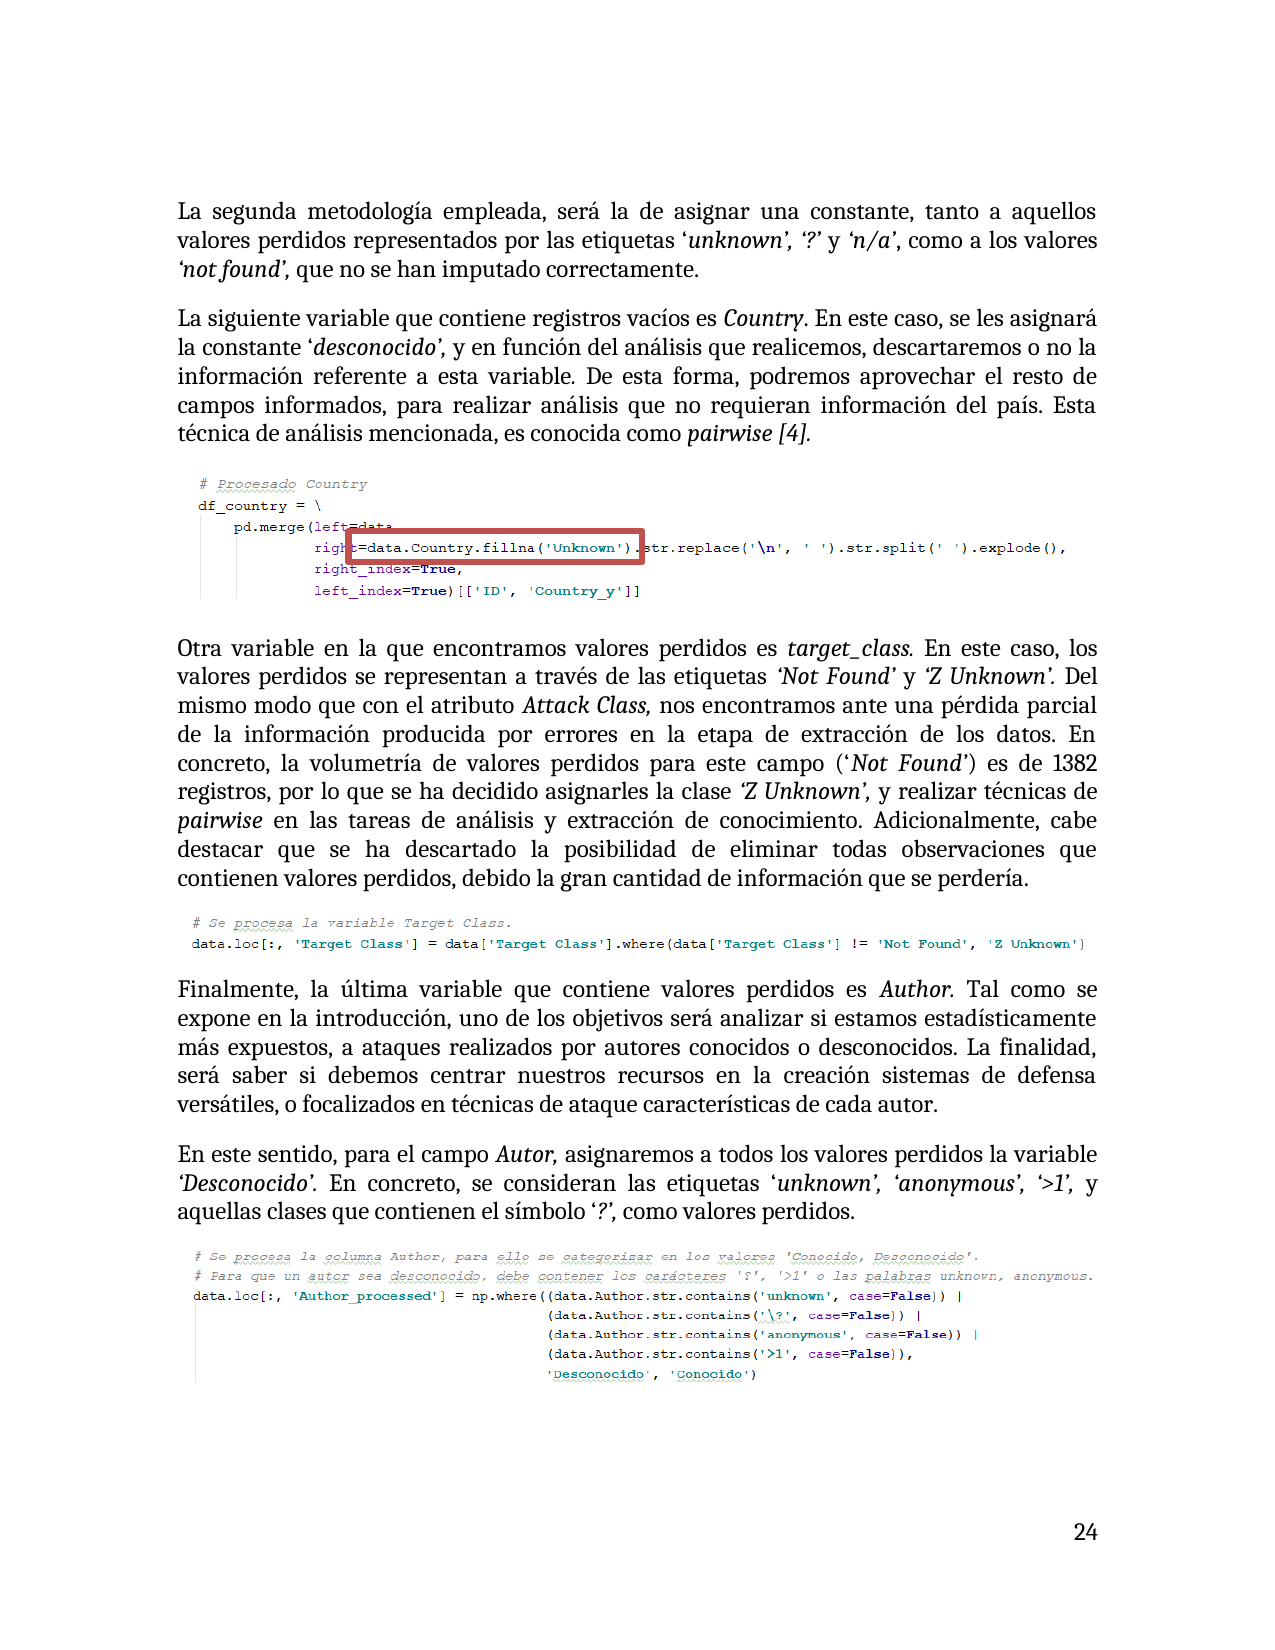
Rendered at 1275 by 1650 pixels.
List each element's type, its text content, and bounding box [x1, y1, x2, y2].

text La siguiente variable que contiene registros vacíos es Country. En este caso, se les asignará la constante ‘desconocido’, y en función del análisis que realicemos, descartaremos o no la información referente a esta variable. De esta forma, podremos aprovechar el resto de campos informados, para realizar análisis que no requieran información del país. Esta técnica de análisis mencionada, es conocida como pairwise [4]. [177, 304, 1098, 448]
picture [177, 913, 1098, 955]
picture [177, 468, 1098, 613]
text Otra variable en la que encontramos valores perdidos es target_class. En este caso, los valores perdidos se representan a través de las etiquetas ‘Not Found’ y ‘Z Unknown’. Del mismo modo que con el atributo Attack Class, nos encontramos ante una pérdida parcial de la información producida por errores en la etapa de extracción de los datos. En concreto, la volumetría de valores perdidos para este campo (‘Not Found’) es de 1382 registros, por lo que se ha decidido asignarles la clase ‘Z Unknown’, y realizar técnicas de pairwise en las tareas de análisis y extracción de conocimiento. Adicionalmente, cabe destacar que se ha descartado la posibilidad de eliminar todas observaciones que contienen valores perdidos, debido la gran cantidad de información que se perdería. [177, 633, 1098, 892]
text En este sentido, para el campo Autor, asignaremos a todos los valores perdidos la variable ‘Desconocido’. En concreto, se consideran las etiquetas ‘unknown’, ‘anonymous’, ‘>1’, y aquellas clases que contienen el símbolo ‘?’, como valores perdidos. [177, 1140, 1098, 1226]
text La segunda metodología empleada, será la de asignar una constante, tanto a aquellos valores perdidos representados por las etiquetas ‘unknown’, ‘?’ y ‘n/a’, como a los valores ‘not found’, que no se han imputado correctamente. [177, 197, 1098, 283]
text Finalmente, la última variable que contiene valores perdidos es Author. Tal como se expone en la introducción, uno de los objetivos será analizar si estamos estadísticamente más expuestos, a ataques realizados por autores conocidos o desconocidos. La finalidad, será saber si debemos centrar nuestros recursos en la creación sistemas de defensa versátiles, o focalizados en técnicas de ataque características de cada autor. [177, 975, 1098, 1119]
picture [177, 1246, 1098, 1383]
